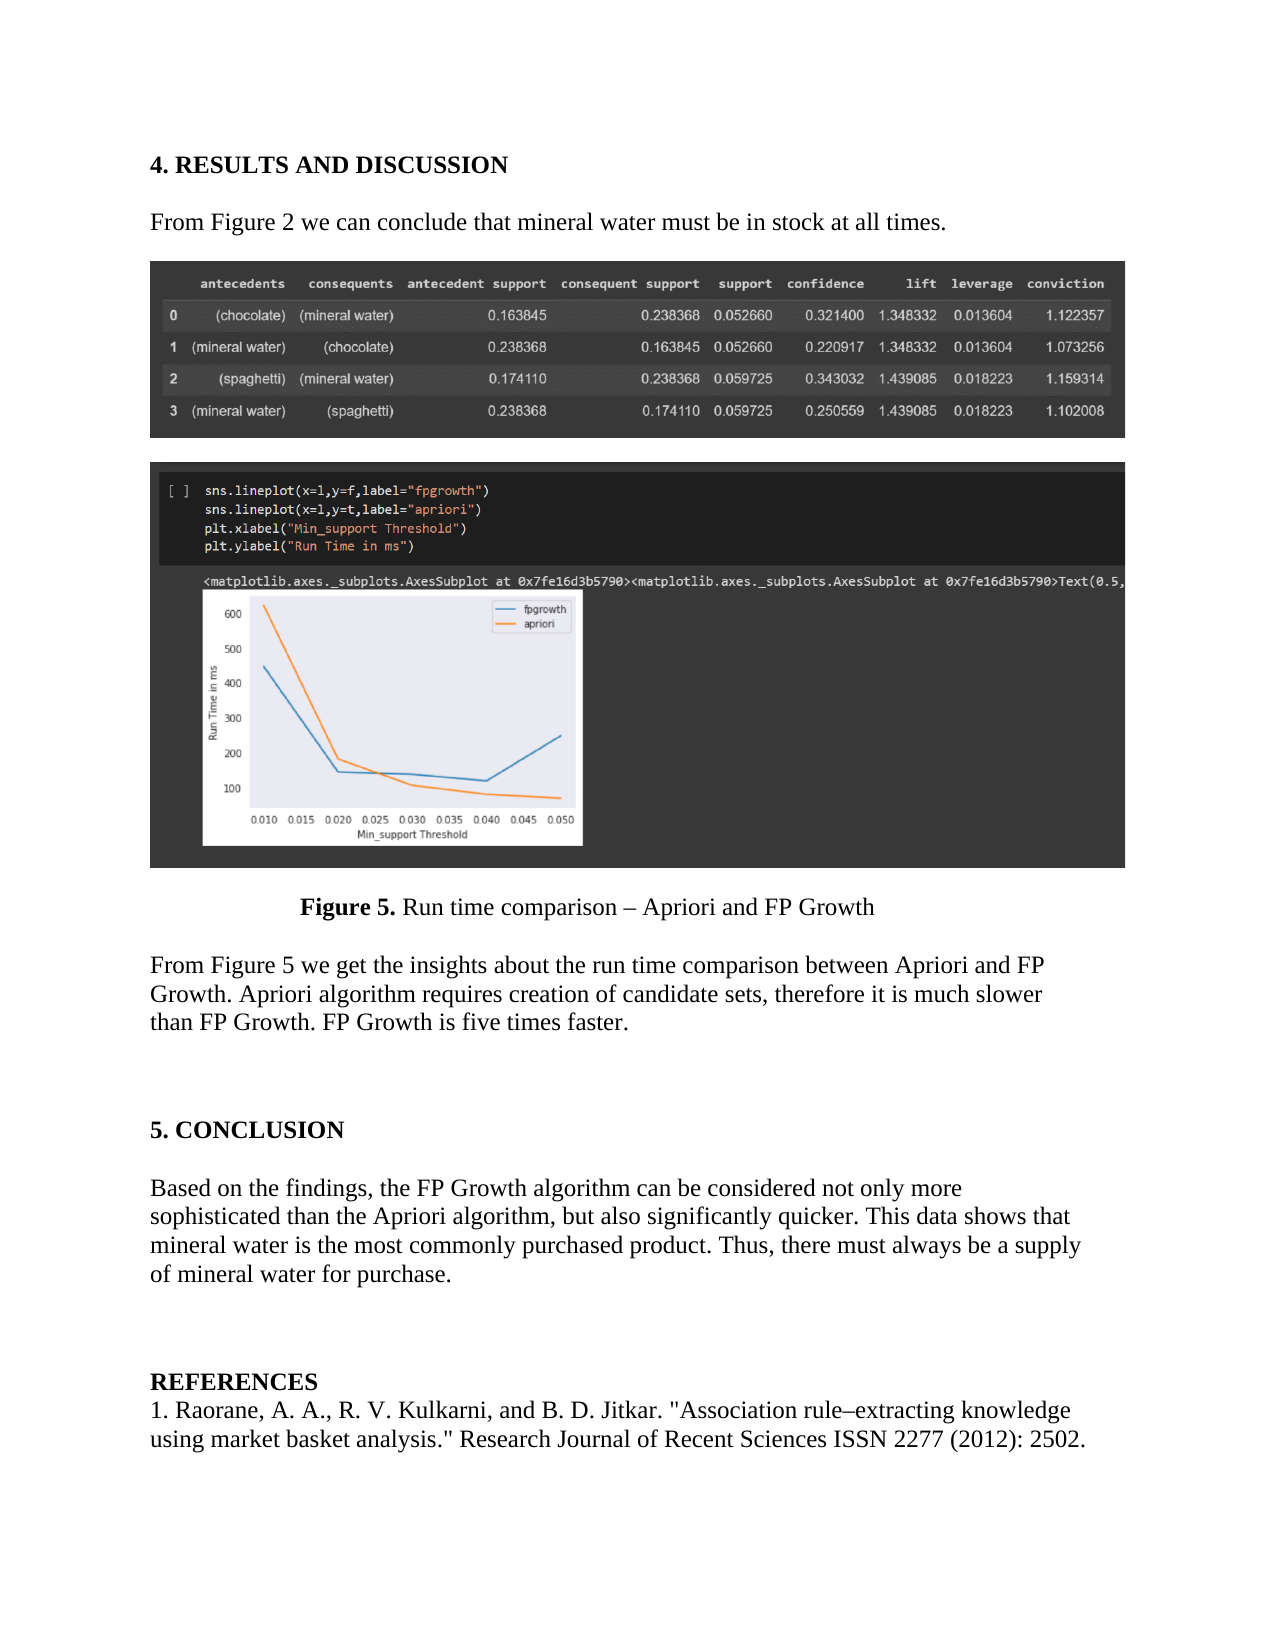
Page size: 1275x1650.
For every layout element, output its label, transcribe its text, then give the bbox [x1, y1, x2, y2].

text From Figure 5 we get the insights about the run time comparison between Apriori and FP [150, 950, 1125, 979]
text Growth. Apriori algorithm requires creation of candidate sets, therefore it is much slower [150, 979, 1125, 1007]
text 4. RESULTS AND DISCUSSION [150, 150, 1125, 179]
text mineral water is the most commonly purchased product. Thus, there must always be a supply [150, 1230, 1125, 1259]
text From Figure 2 we can conclude that mineral water must be in stock at all times. [150, 207, 1125, 236]
text Based on the findings, the FP Growth algorithm can be considered not only more [150, 1173, 1125, 1201]
text Figure 5. Run time comparison – Apriori and FP Growth [225, 892, 1125, 921]
text using market basket analysis." Research Journal of Recent Sciences ISSN 2277 (2012): 2502. [150, 1424, 1125, 1453]
text sophisticated than the Apriori algorithm, but also significantly quicker. This data shows that [150, 1201, 1125, 1230]
text than FP Growth. FP Growth is five times faster. [150, 1007, 1125, 1036]
text REFERENCES [150, 1367, 1125, 1395]
text of mineral water for purchase. [150, 1259, 1125, 1288]
text 5. CONCLUSION [150, 1115, 1125, 1144]
text 1. Raorane, A. A., R. V. Kulkarni, and B. D. Jitkar. "Association rule–extracting knowledge [150, 1395, 1125, 1424]
